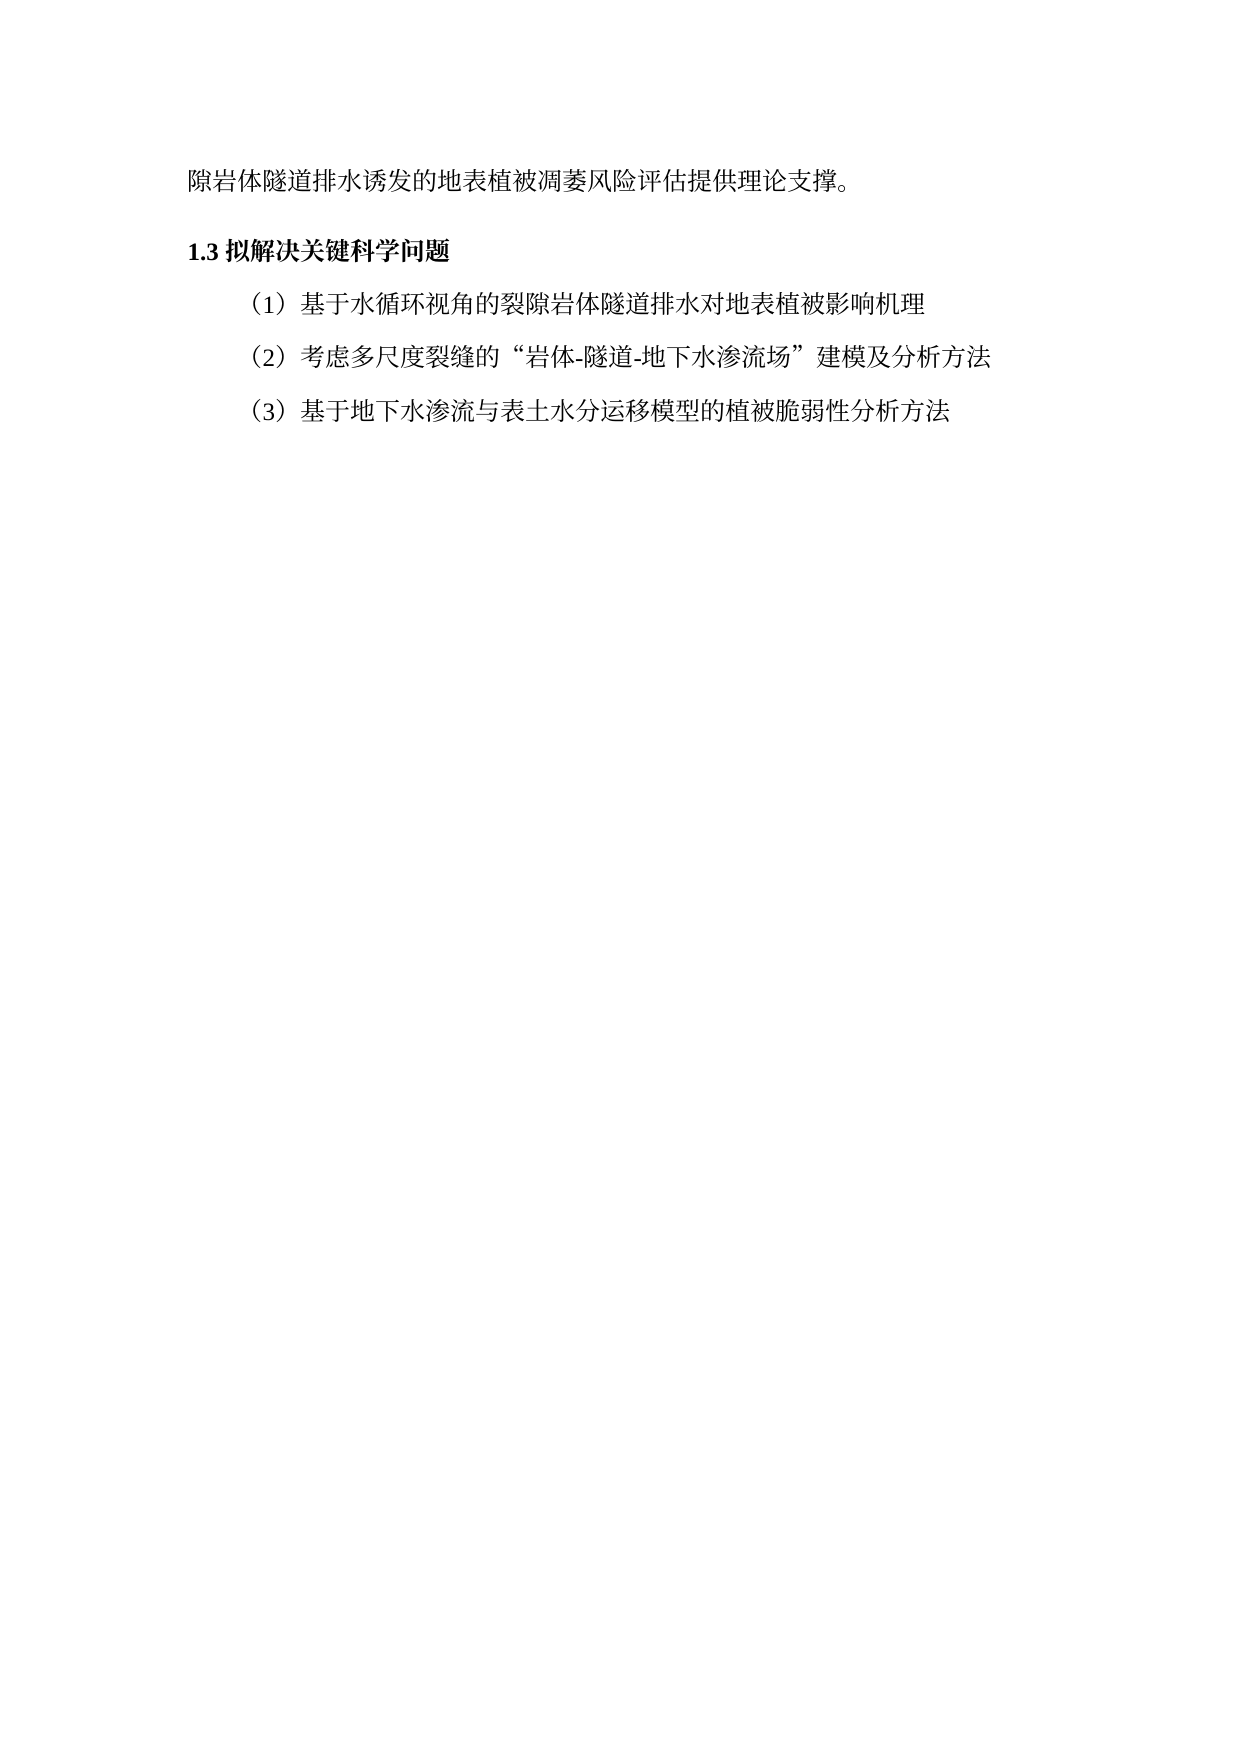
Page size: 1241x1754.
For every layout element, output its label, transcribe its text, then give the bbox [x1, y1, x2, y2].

text 1.3 拟解决关键科学问题 [187, 232, 1053, 268]
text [187, 162, 1053, 198]
text （3）基于地下水渗流与表土水分运移模型的植被脆弱性分析方法 [187, 392, 1053, 428]
text （1）基于水循环视角的裂隙岩体隧道排水对地表植被影响机理 [187, 284, 1053, 320]
text （2）考虑多尺度裂缝的“岩体-隧道-地下水渗流场”建模及分析方法 [187, 338, 1053, 374]
